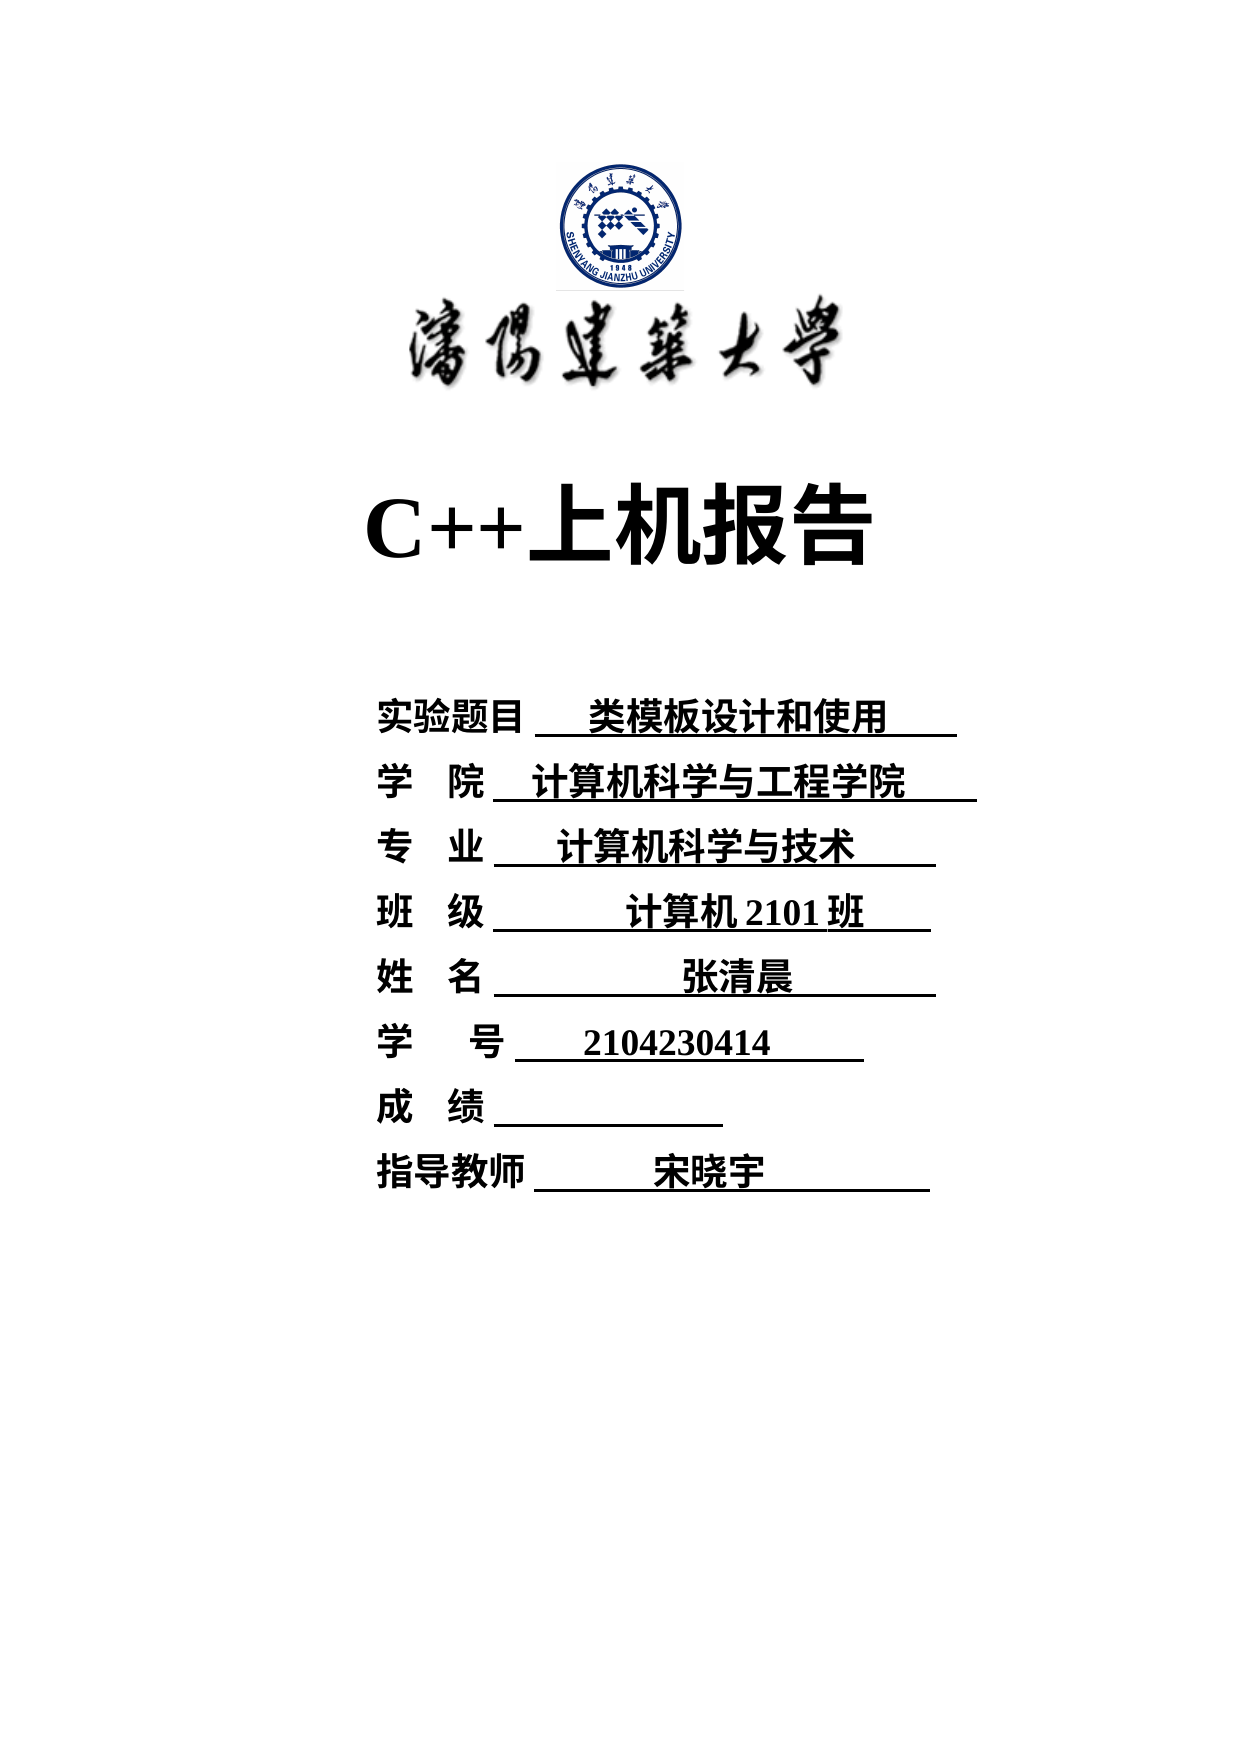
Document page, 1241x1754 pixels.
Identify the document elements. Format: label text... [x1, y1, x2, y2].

text 成 绩 [187, 1072, 1053, 1137]
text 学 院 计算机科学与工程学院 [187, 747, 1053, 812]
text 学 号 2104230414 [187, 1007, 1053, 1072]
text C++上机报告 [187, 454, 1053, 584]
text 班 级 计算机2101班 [187, 877, 1053, 942]
text 实验题目 类模板设计和使用 [187, 682, 1053, 747]
text 专 业 计算机科学与技术 [187, 812, 1053, 877]
text 姓 名 张清晨 [187, 942, 1053, 1007]
text 指导教师 宋晓宇 [187, 1137, 1053, 1202]
picture [397, 162, 843, 396]
